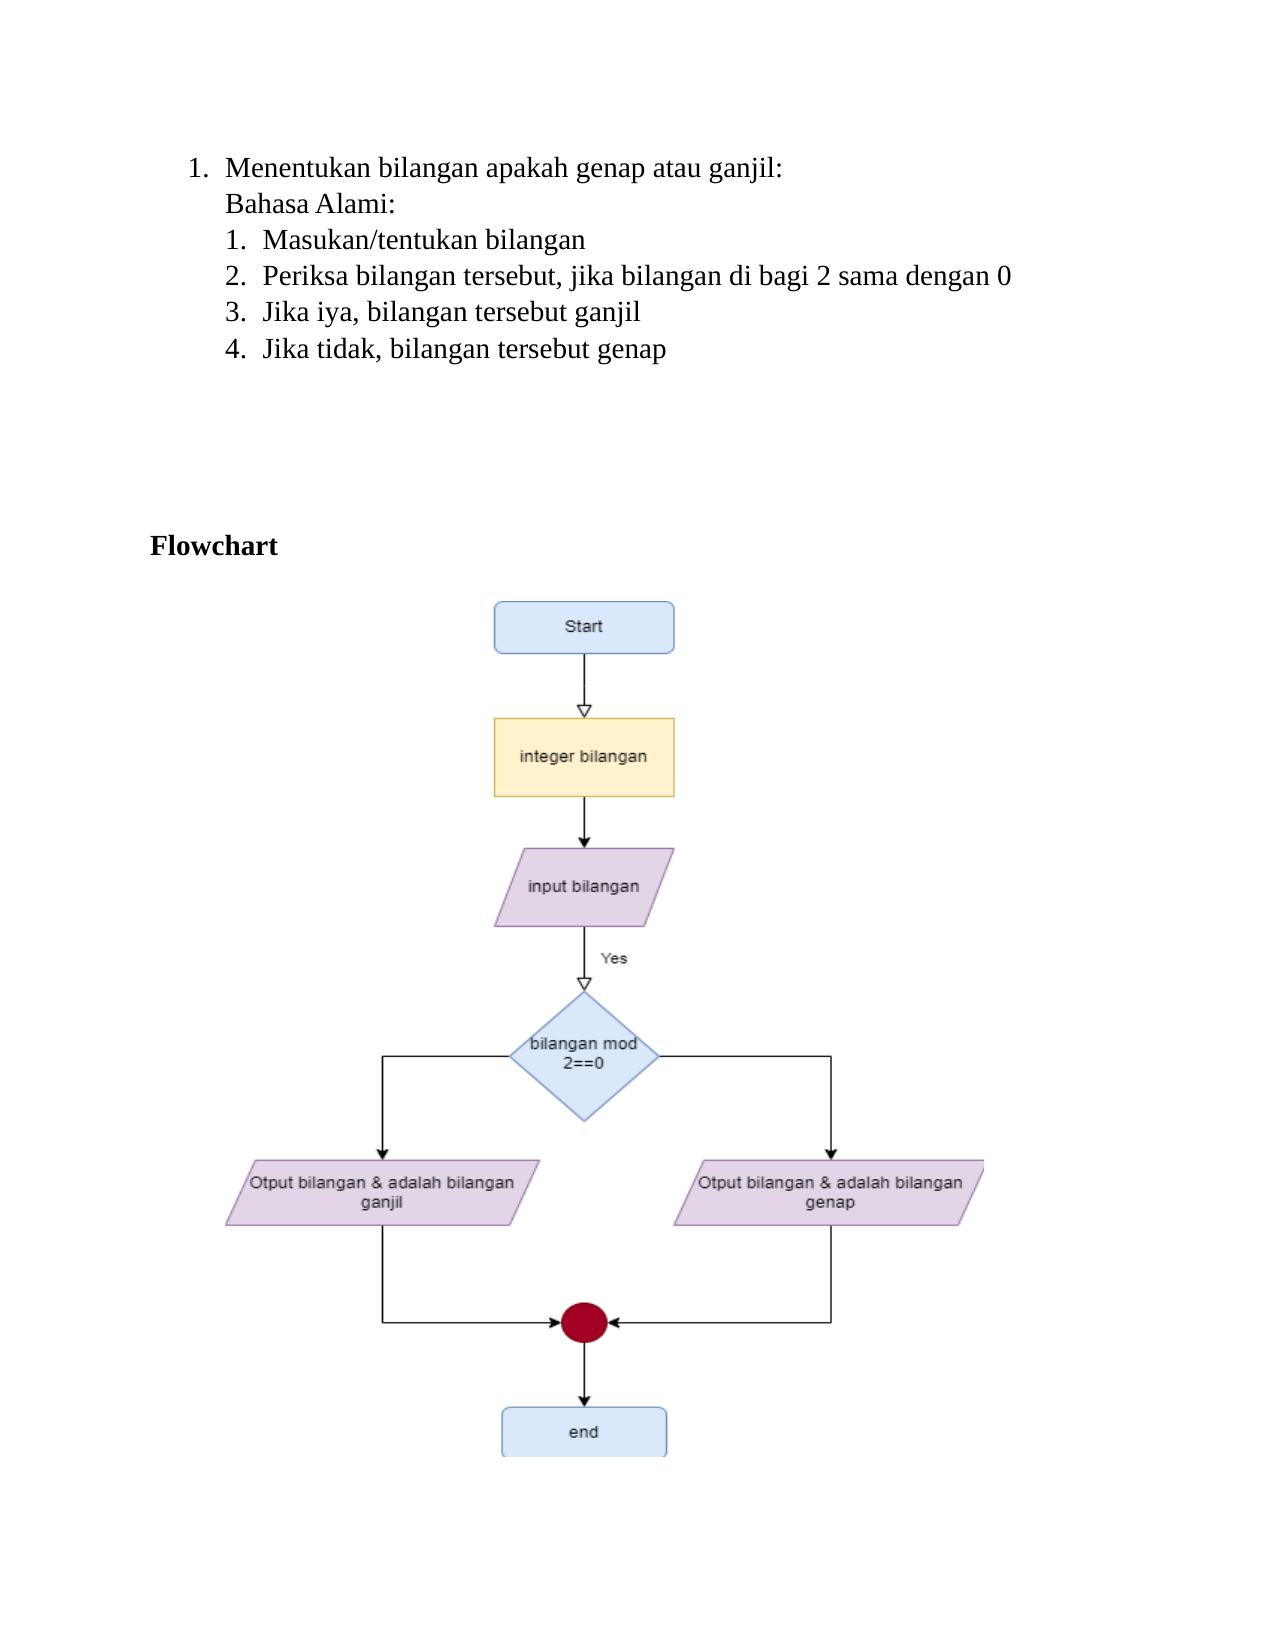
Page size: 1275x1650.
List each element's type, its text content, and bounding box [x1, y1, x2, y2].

list Jika iya, bilangan tersebut ganjil [225, 294, 1125, 328]
list Periksa bilangan tersebut, jika bilangan di bagi 2 sama dengan 0 [225, 258, 1125, 292]
picture [225, 601, 985, 1457]
list Jika tidak, bilangan tersebut genap [225, 331, 1125, 364]
text Flowchart [150, 528, 1125, 562]
list Masukan/tentukan bilangan [225, 222, 1125, 256]
list Menentukan bilangan apakah genap atau ganjil: [187, 150, 1125, 183]
list Bahasa Alami: [225, 186, 1125, 220]
